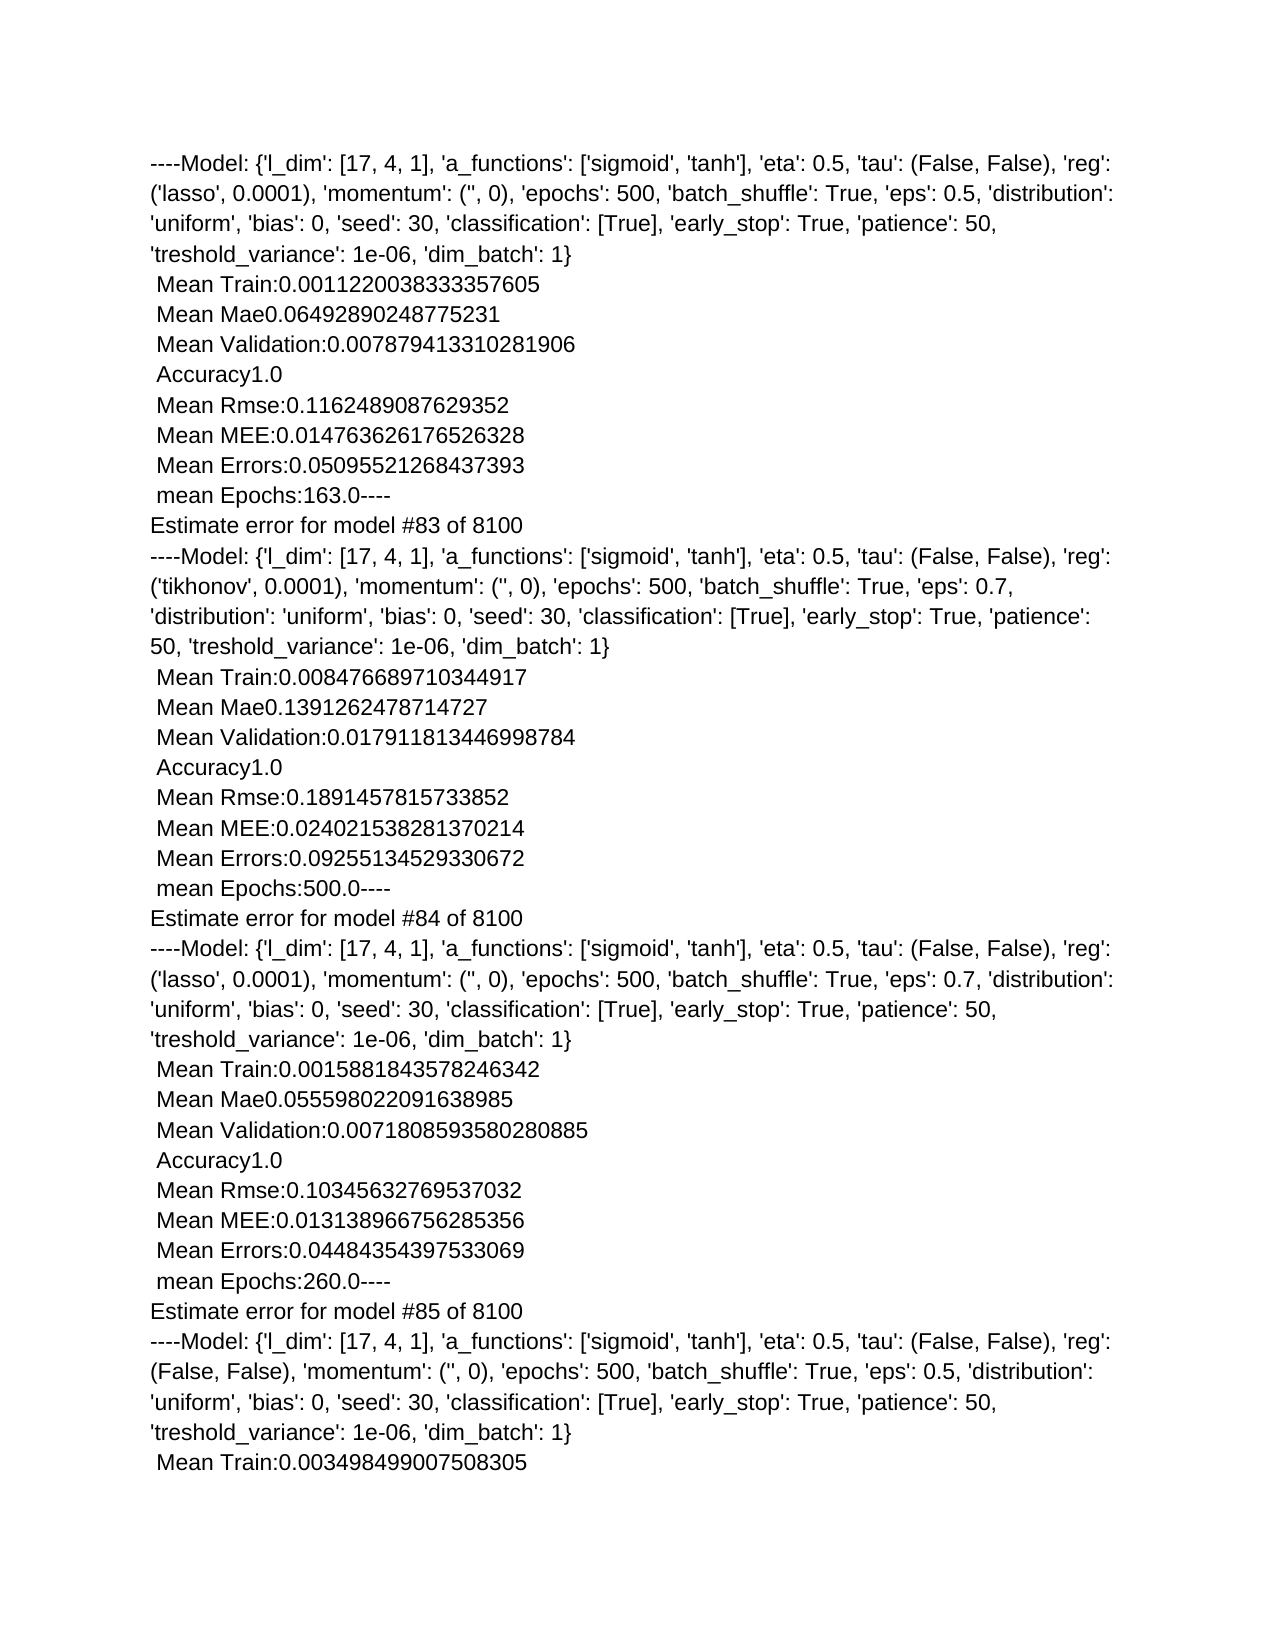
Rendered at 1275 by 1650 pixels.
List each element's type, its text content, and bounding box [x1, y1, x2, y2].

text ----Model: {'l_dim': [17, 4, 1], 'a_functions': ['sigmoid', 'tanh'], 'eta': 0.5, 'tau': (False, False), 'reg': ('tikhonov', 0.0001), 'momentum': ('', 0), 'epochs': 500, 'batch_shuffle': True, 'eps': 0.7, 'distribution': 'uniform', 'bias': 0, 'seed': 30, 'classification': [True], 'early_stop': True, 'patience': 50, 'treshold_variance': 1e-06, 'dim_batch': 1} [150, 543, 1125, 660]
text ----Model: {'l_dim': [17, 4, 1], 'a_functions': ['sigmoid', 'tanh'], 'eta': 0.5, 'tau': (False, False), 'reg': (False, False), 'momentum': ('', 0), 'epochs': 500, 'batch_shuffle': True, 'eps': 0.5, 'distribution': 'uniform', 'bias': 0, 'seed': 30, 'classification': [True], 'early_stop': True, 'patience': 50, 'treshold_variance': 1e-06, 'dim_batch': 1} [150, 1328, 1125, 1445]
text Estimate error for model #84 of 8100 [150, 905, 1125, 932]
text ----Model: {'l_dim': [17, 4, 1], 'a_functions': ['sigmoid', 'tanh'], 'eta': 0.5, 'tau': (False, False), 'reg': ('lasso', 0.0001), 'momentum': ('', 0), 'epochs': 500, 'batch_shuffle': True, 'eps': 0.5, 'distribution': 'uniform', 'bias': 0, 'seed': 30, 'classification': [True], 'early_stop': True, 'patience': 50, 'treshold_variance': 1e-06, 'dim_batch': 1} [150, 150, 1125, 267]
text Estimate error for model #83 of 8100 [150, 512, 1125, 539]
text mean Epochs:163.0---- [150, 482, 1125, 509]
text Mean Mae0.055598022091638985 [150, 1086, 1125, 1113]
text mean Epochs:500.0---- [150, 875, 1125, 901]
text Mean Errors:0.04484354397533069 [150, 1237, 1125, 1264]
text Mean MEE:0.024021538281370214 [150, 814, 1125, 841]
text Mean Train:0.003498499007508305 [150, 1449, 1125, 1475]
text Accuracy1.0 [150, 361, 1125, 388]
text Mean Train:0.0011220038333357605 [150, 271, 1125, 297]
text Mean Train:0.0015881843578246342 [150, 1056, 1125, 1083]
text Mean Train:0.008476689710344917 [150, 663, 1125, 690]
text Mean Validation:0.0071808593580280885 [150, 1117, 1125, 1143]
text Estimate error for model #85 of 8100 [150, 1298, 1125, 1324]
text Accuracy1.0 [150, 754, 1125, 781]
text Mean MEE:0.013138966756285356 [150, 1207, 1125, 1234]
text Mean Rmse:0.1891457815733852 [150, 784, 1125, 811]
text Mean Rmse:0.1162489087629352 [150, 392, 1125, 418]
text Mean Errors:0.05095521268437393 [150, 452, 1125, 478]
text Mean MEE:0.014763626176526328 [150, 422, 1125, 448]
text Mean Validation:0.007879413310281906 [150, 331, 1125, 358]
text mean Epochs:260.0---- [150, 1268, 1125, 1294]
text Mean Mae0.1391262478714727 [150, 694, 1125, 720]
text Mean Errors:0.09255134529330672 [150, 845, 1125, 871]
text ----Model: {'l_dim': [17, 4, 1], 'a_functions': ['sigmoid', 'tanh'], 'eta': 0.5, 'tau': (False, False), 'reg': ('lasso', 0.0001), 'momentum': ('', 0), 'epochs': 500, 'batch_shuffle': True, 'eps': 0.7, 'distribution': 'uniform', 'bias': 0, 'seed': 30, 'classification': [True], 'early_stop': True, 'patience': 50, 'treshold_variance': 1e-06, 'dim_batch': 1} [150, 935, 1125, 1052]
text Mean Validation:0.017911813446998784 [150, 724, 1125, 750]
text Mean Mae0.06492890248775231 [150, 301, 1125, 327]
text Accuracy1.0 [150, 1147, 1125, 1173]
text Mean Rmse:0.10345632769537032 [150, 1177, 1125, 1203]
